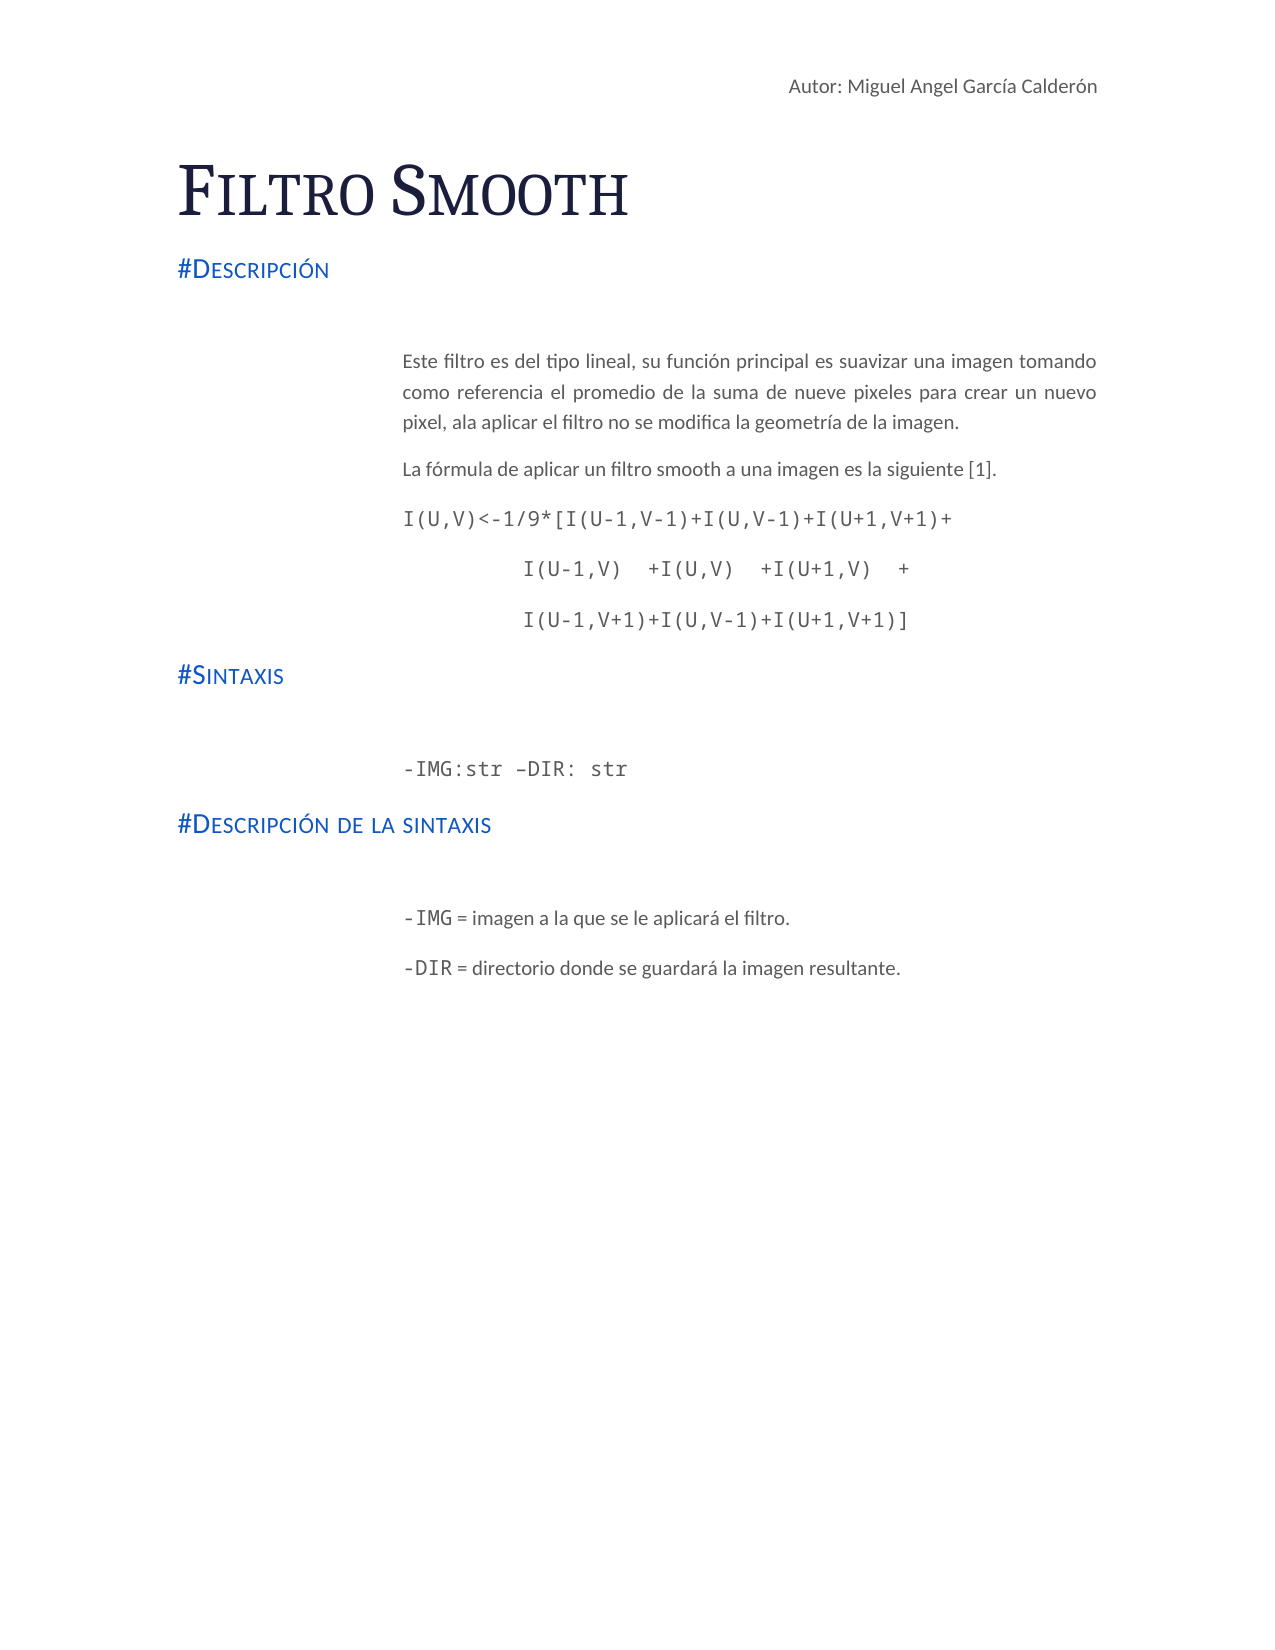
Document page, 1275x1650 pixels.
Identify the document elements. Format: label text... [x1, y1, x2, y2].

subtitle #Descripción de la sintaxis [177, 805, 1098, 840]
text La fórmula de aplicar un filtro smooth a una imagen es la siguiente [1]. [402, 457, 1098, 482]
text -DIR = directorio donde se guardará la imagen resultante. [402, 953, 1098, 982]
title Filtro Smooth [177, 148, 1098, 234]
text I(U-1,V) +I(U,V) +I(U+1,V) + [402, 554, 1098, 583]
subtitle #Sintaxis [177, 656, 1098, 691]
text I(U,V)<-1/9*[I(U-1,V-1)+I(U,V-1)+I(U+1,V+1)+ [402, 504, 1098, 532]
subtitle #Descripción [177, 251, 1098, 286]
text -IMG = imagen a la que se le aplicará el filtro. [402, 903, 1098, 931]
text I(U-1,V+1)+I(U,V-1)+I(U+1,V+1)] [402, 605, 1098, 633]
text -IMG:str –DIR: str [402, 754, 1098, 782]
text Este filtro es del tipo lineal, su función principal es suavizar una imagen tomando como referencia el promedio de la suma de nueve pixeles para crear un nuevo pixel, ala aplicar el filtro no se modifica la geometría de la imagen. [402, 349, 1098, 435]
